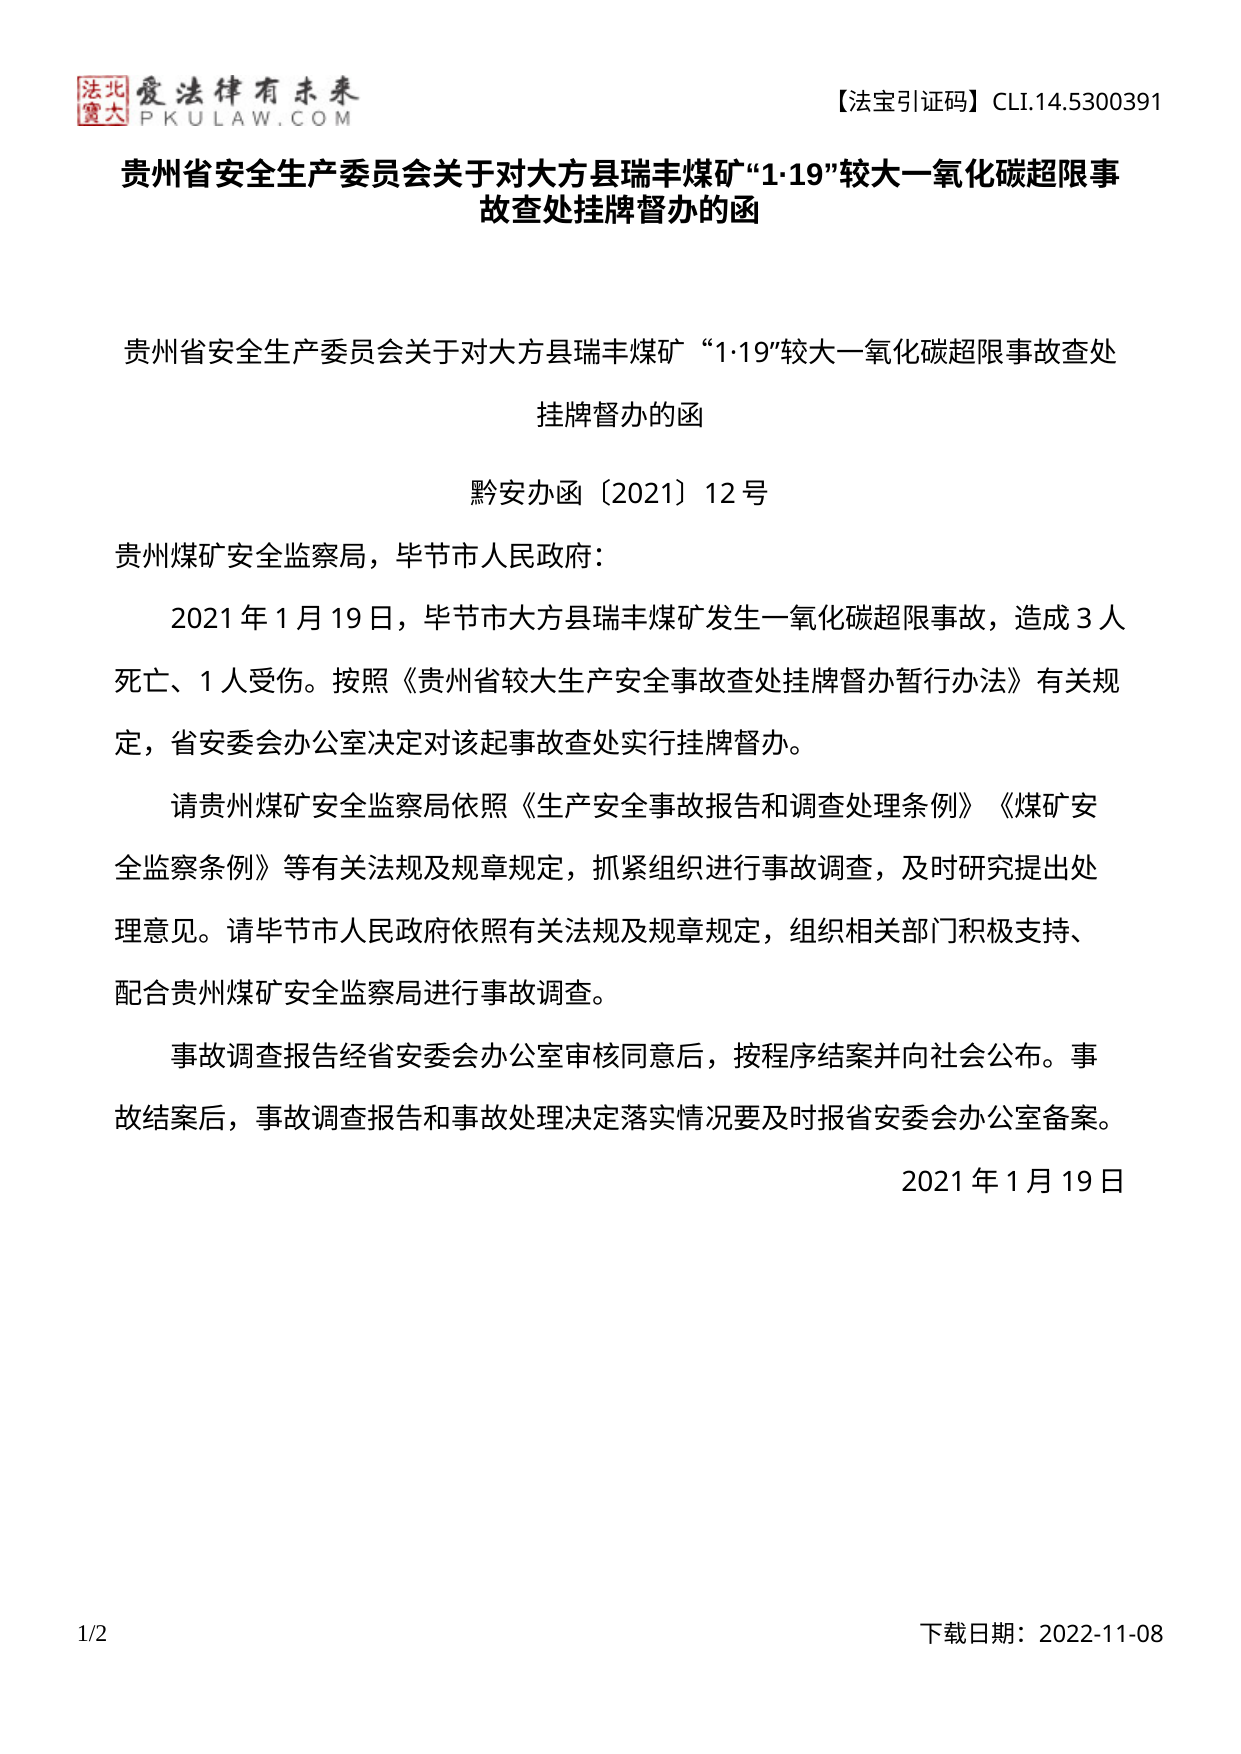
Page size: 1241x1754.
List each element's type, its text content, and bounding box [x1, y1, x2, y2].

text 2021年1月19日 [114, 1137, 1126, 1199]
title 贵州省安全生产委员会关于对大方县瑞丰煤矿“1·19”较大一氧化碳超限事故查处挂牌督办的函 [114, 156, 1126, 228]
picture [76, 75, 361, 126]
text 贵州省安全生产委员会关于对大方县瑞丰煤矿“1·19”较大一氧化碳超限事故查处挂牌督办的函 [114, 308, 1126, 433]
text 2021年1月19日，毕节市大方县瑞丰煤矿发生一氧化碳超限事故，造成3人死亡、1人受伤。按照《贵州省较大生产安全事故查处挂牌督办暂行办法》有关规定，省安委会办公室决定对该起事故查处实行挂牌督办。 [114, 574, 1126, 762]
text 黔安办函〔2021〕12号 [114, 449, 1126, 512]
text 请贵州煤矿安全监察局依照《生产安全事故报告和调查处理条例》《煤矿安全监察条例》等有关法规及规章规定，抓紧组织进行事故调查，及时研究提出处理意见。请毕节市人民政府依照有关法规及规章规定，组织相关部门积极支持、配合贵州煤矿安全监察局进行事故调查。 [114, 762, 1126, 1012]
text 贵州煤矿安全监察局，毕节市人民政府： [114, 512, 1126, 574]
text 事故调查报告经省安委会办公室审核同意后，按程序结案并向社会公布。事故结案后，事故调查报告和事故处理决定落实情况要及时报省安委会办公室备案。 [114, 1012, 1126, 1137]
